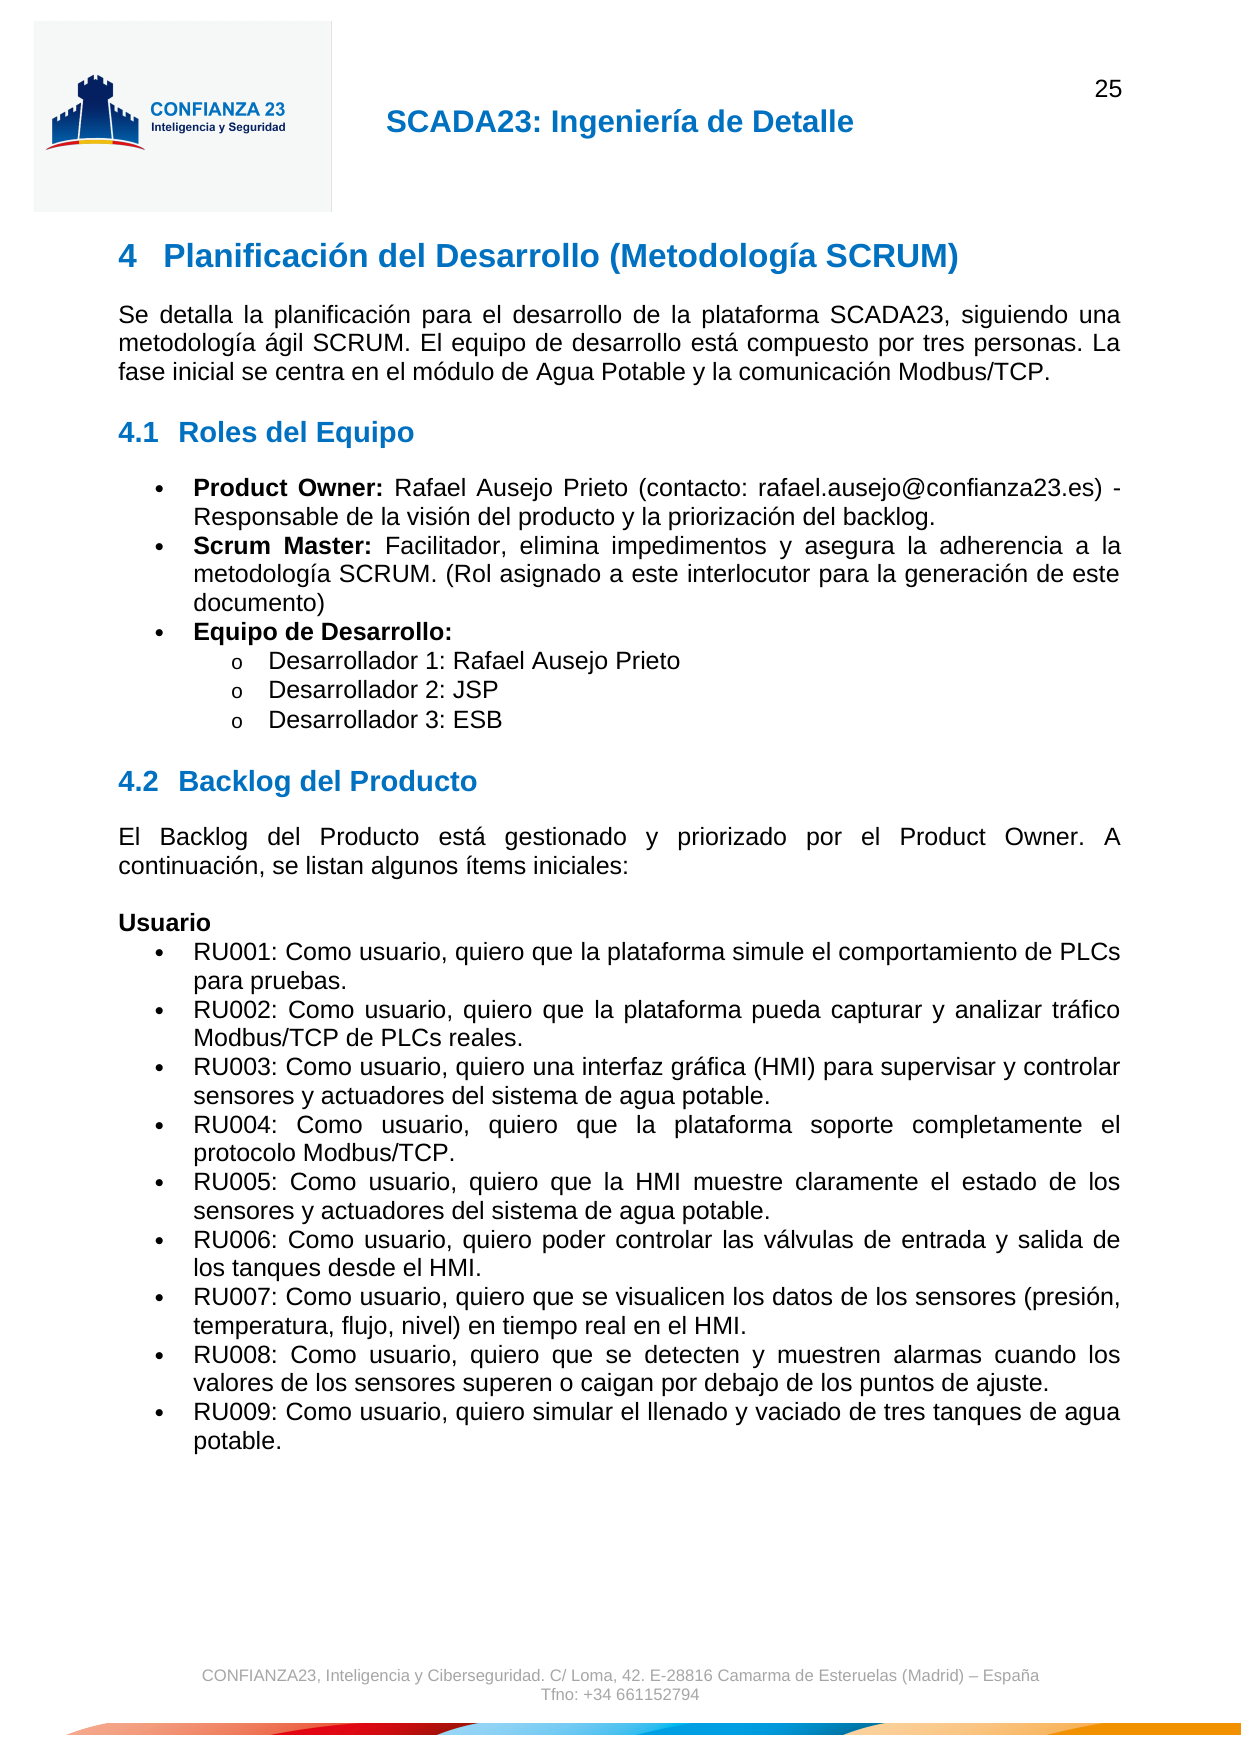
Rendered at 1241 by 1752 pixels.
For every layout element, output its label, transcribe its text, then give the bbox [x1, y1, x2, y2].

list RU004: Como usuario, quiero que la plataforma soporte completamente el protocolo Modbus/TCP. [156, 1109, 1122, 1167]
list Desarrollador 2: JSP [231, 675, 1122, 705]
text Usuario [118, 908, 1122, 937]
list RU006: Como usuario, quiero poder controlar las válvulas de entrada y salida de los tanques desde el HMI. [156, 1224, 1122, 1282]
list RU002: Como usuario, quiero que la plataforma pueda capturar y analizar tráfico Modbus/TCP de PLCs reales. [156, 994, 1122, 1052]
list RU005: Como usuario, quiero que la HMI muestre claramente el estado de los sensores y actuadores del sistema de agua potable. [156, 1167, 1122, 1224]
list Desarrollador 3: ESB [231, 705, 1122, 735]
list Product Owner: Rafael Ausejo Prieto (contacto: rafael.ausejo@confianza23.es) - Responsable de la visión del producto y la priorización del backlog. [156, 473, 1122, 531]
list RU007: Como usuario, quiero que se visualicen los datos de los sensores (presión, temperatura, flujo, nivel) en tiempo real en el HMI. [156, 1282, 1122, 1339]
list Equipo de Desarrollo: [156, 617, 1122, 646]
list RU009: Como usuario, quiero simular el llenado y vaciado de tres tanques de agua potable. [156, 1397, 1122, 1454]
subtitle Planificación del Desarrollo (Metodología SCRUM) [118, 236, 1122, 275]
picture [33, 21, 368, 212]
list RU001: Como usuario, quiero que la plataforma simule el comportamiento de PLCs para pruebas. [156, 937, 1122, 994]
subtitle Backlog del Producto [118, 763, 1122, 797]
list RU008: Como usuario, quiero que se detecten y muestren alarmas cuando los valores de los sensores superen o caigan por debajo de los puntos de ajuste. [156, 1339, 1122, 1397]
picture [0, 1723, 669, 1735]
text Se detalla la planificación para el desarrollo de la plataforma SCADA23, siguiendo una metodología ágil SCRUM. El equipo de desarrollo está compuesto por tres personas. La fase inicial se centra en el módulo de Agua Potable y la comunicación Modbus/TCP. [118, 300, 1122, 386]
list Desarrollador 1: Rafael Ausejo Prieto [231, 646, 1122, 675]
list Scrum Master: Facilitador, elimina impedimentos y asegura la adherencia a la metodología SCRUM. (Rol asignado a este interlocutor para la generación de este documento) [156, 531, 1122, 617]
subtitle Roles del Equipo [118, 415, 1122, 448]
picture [847, 1723, 1241, 1735]
list RU003: Como usuario, quiero una interfaz gráfica (HMI) para supervisar y controlar sensores y actuadores del sistema de agua potable. [156, 1052, 1122, 1109]
text El Backlog del Producto está gestionado y priorizado por el Product Owner. A continuación, se listan algunos ítems iniciales: [118, 822, 1122, 879]
